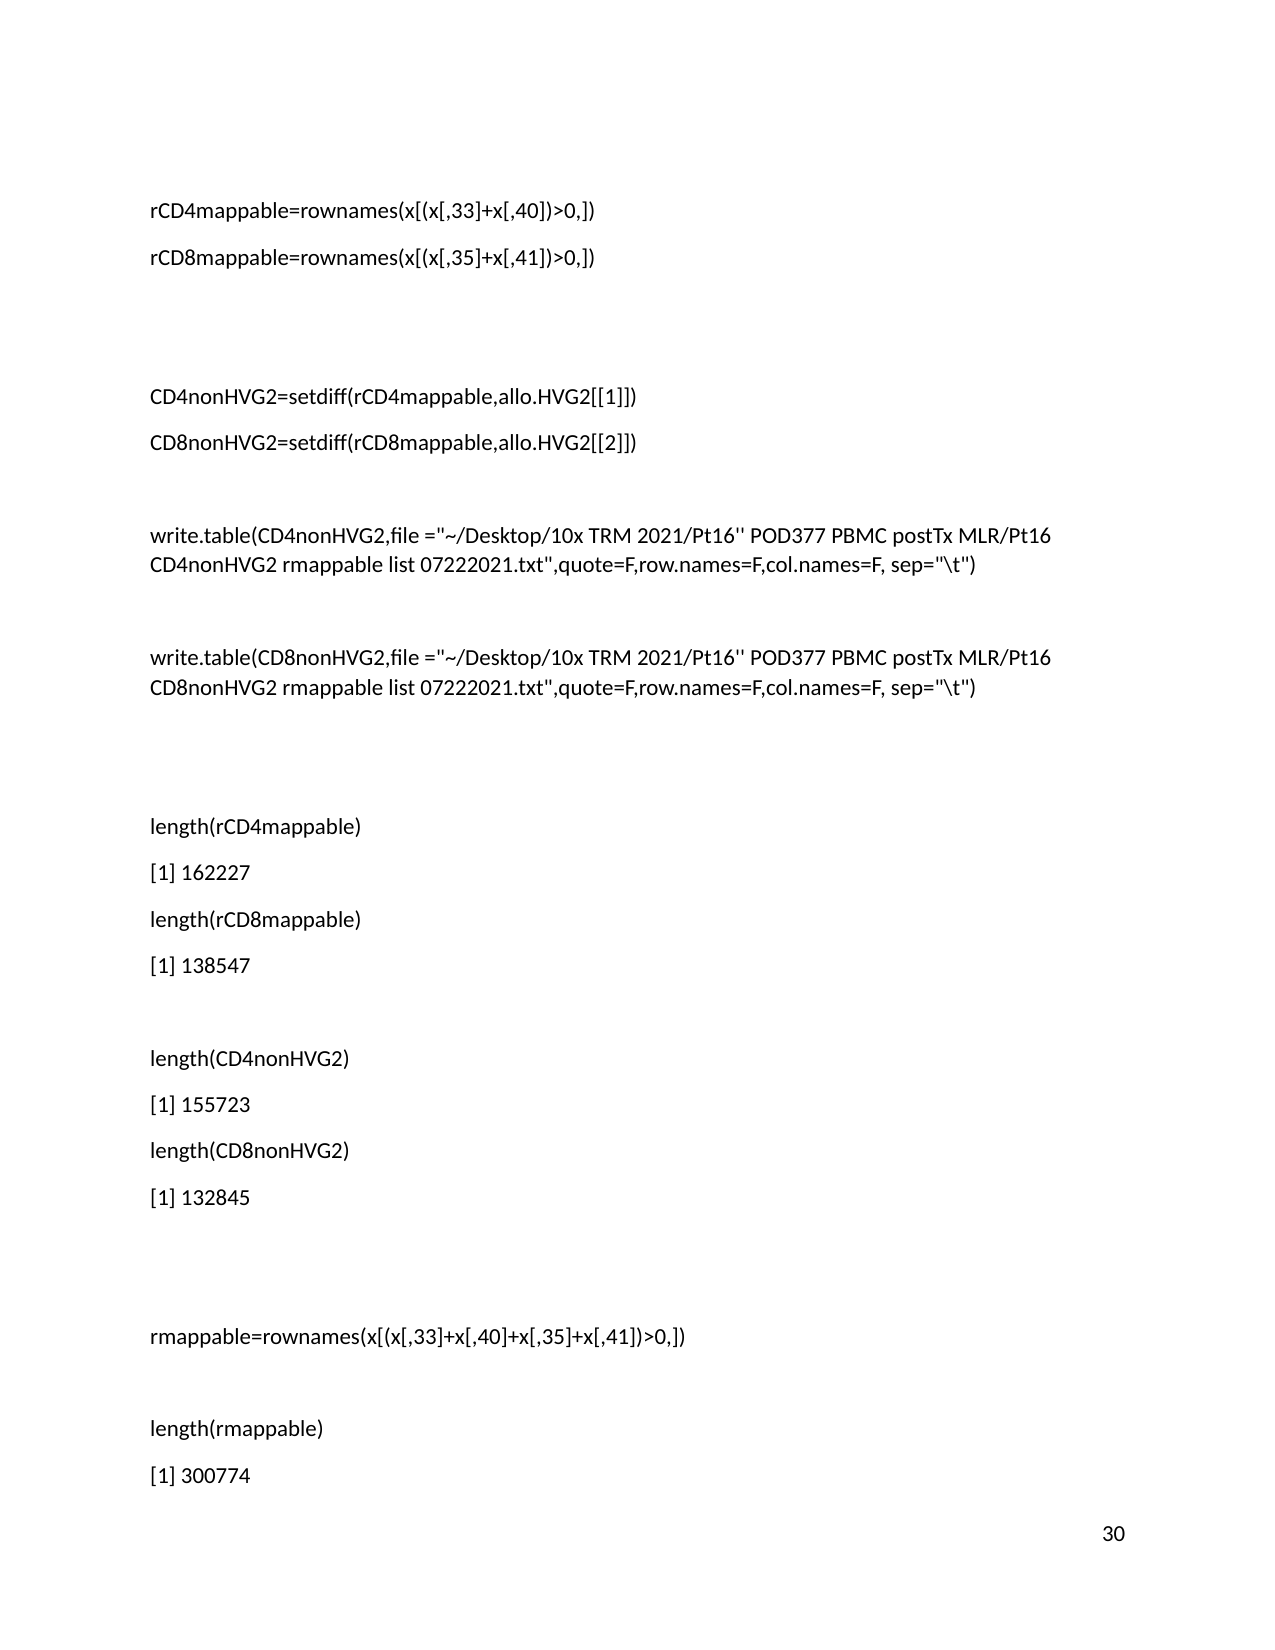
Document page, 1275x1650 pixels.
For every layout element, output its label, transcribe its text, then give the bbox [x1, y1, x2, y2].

text CD4nonHVG2=setdiff(rCD4mappable,allo.HVG2[[1]]) [150, 382, 1125, 410]
text CD8nonHVG2=setdiff(rCD8mappable,allo.HVG2[[2]]) [150, 428, 1125, 456]
text rCD4mappable=rownames(x[(x[,33]+x[,40])>0,]) [150, 196, 1125, 224]
text [1] 138547 [150, 951, 1125, 979]
text length(CD8nonHVG2) [150, 1136, 1125, 1164]
text [1] 300774 [150, 1461, 1125, 1489]
text write.table(CD8nonHVG2,file ="~/Desktop/10x TRM 2021/Pt16'' POD377 PBMC postTx MLR/Pt16 CD8nonHVG2 rmappable list 07222021.txt",quote=F,row.names=F,col.names=F, sep="\t") [150, 643, 1125, 701]
text length(rCD8mappable) [150, 905, 1125, 933]
text rCD8mappable=rownames(x[(x[,35]+x[,41])>0,]) [150, 243, 1125, 271]
text length(rmappable) [150, 1414, 1125, 1443]
text rmappable=rownames(x[(x[,33]+x[,40]+x[,35]+x[,41])>0,]) [150, 1322, 1125, 1350]
text length(CD4nonHVG2) [150, 1044, 1125, 1072]
text [1] 162227 [150, 858, 1125, 886]
text write.table(CD4nonHVG2,file ="~/Desktop/10x TRM 2021/Pt16'' POD377 PBMC postTx MLR/Pt16 CD4nonHVG2 rmappable list 07222021.txt",quote=F,row.names=F,col.names=F, sep="\t") [150, 521, 1125, 578]
text [1] 132845 [150, 1183, 1125, 1211]
text [1] 155723 [150, 1090, 1125, 1118]
text length(rCD4mappable) [150, 812, 1125, 840]
